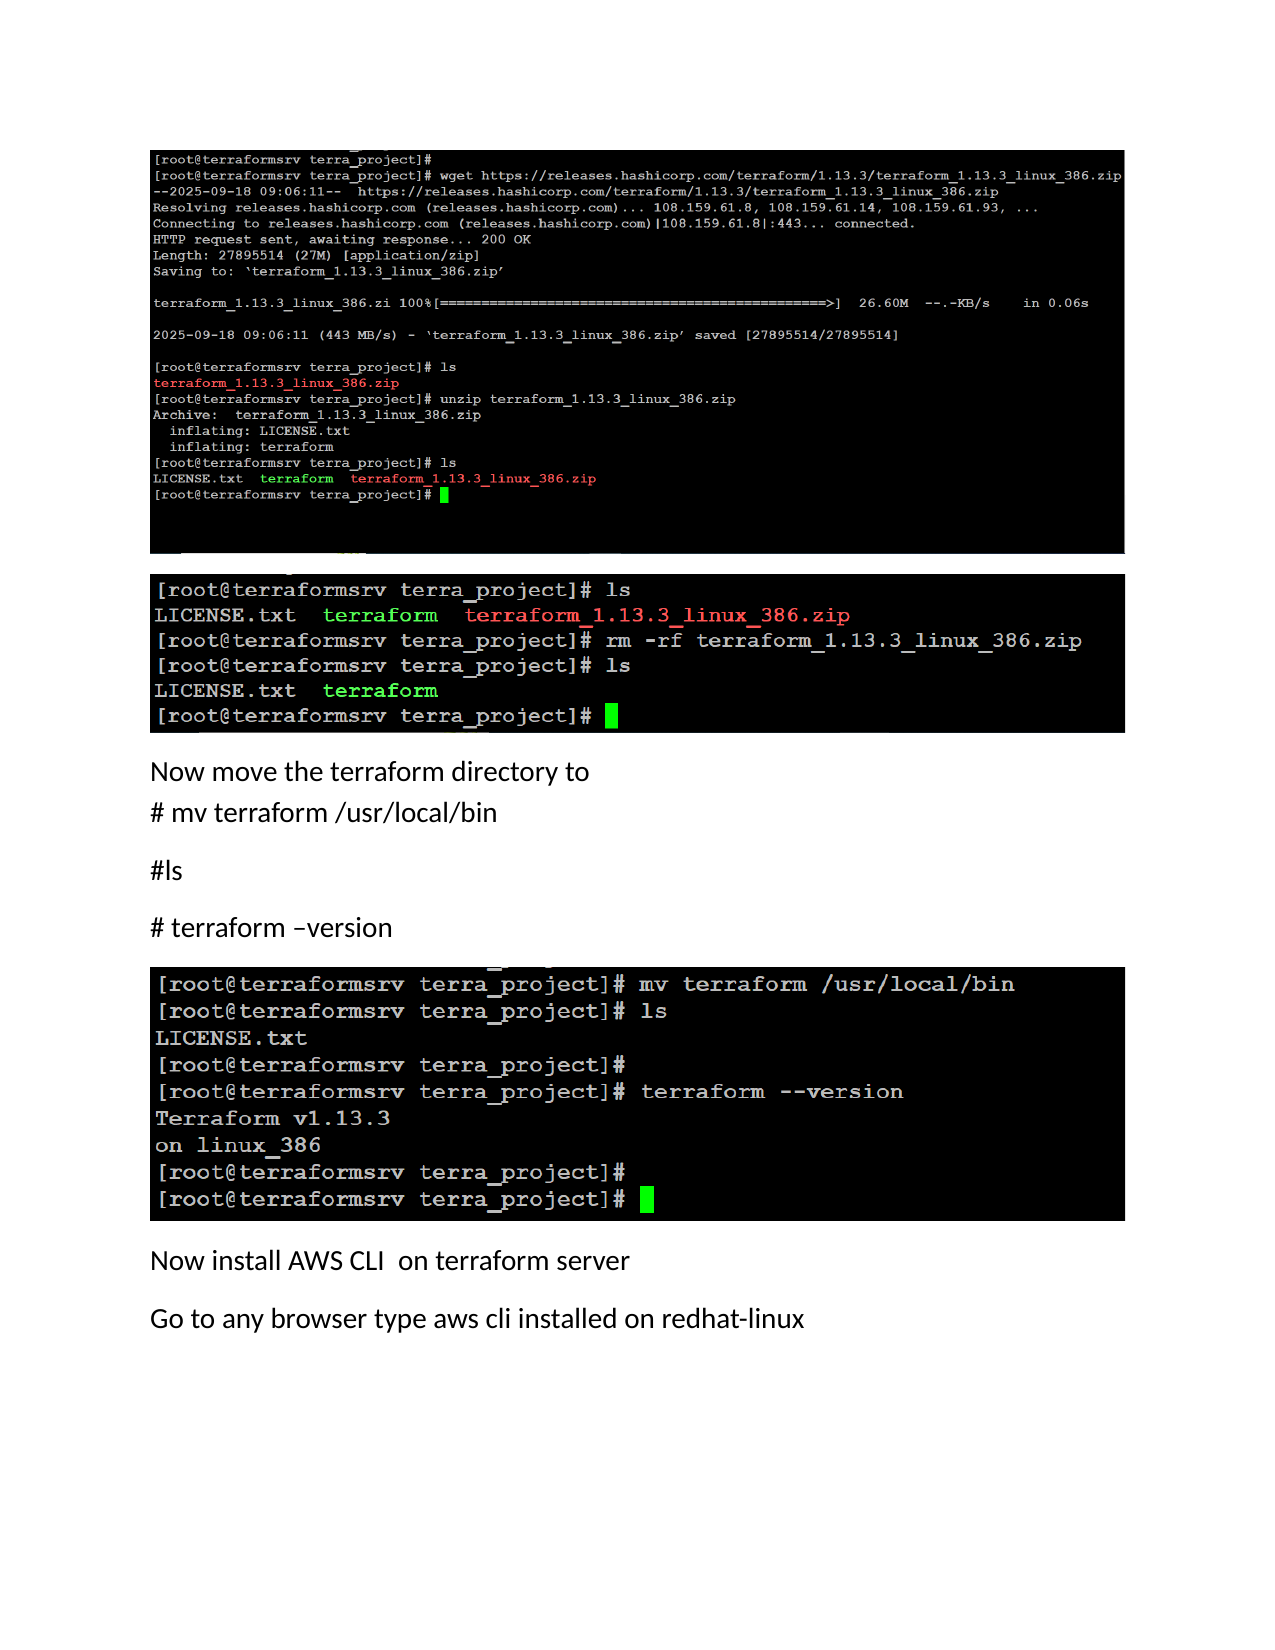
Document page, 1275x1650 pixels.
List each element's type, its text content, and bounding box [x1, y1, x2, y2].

text #ls [150, 852, 1125, 888]
picture [150, 967, 1125, 1221]
picture [150, 150, 1125, 554]
text Go to any browser type aws cli installed on redhat-linux [150, 1300, 1125, 1335]
text # terraform –version [150, 909, 1125, 945]
picture [150, 574, 1125, 733]
text Now move the terraform directory to # mv terraform /usr/local/bin [150, 753, 1125, 830]
text Now install AWS CLI on terraform server [150, 1242, 1125, 1278]
